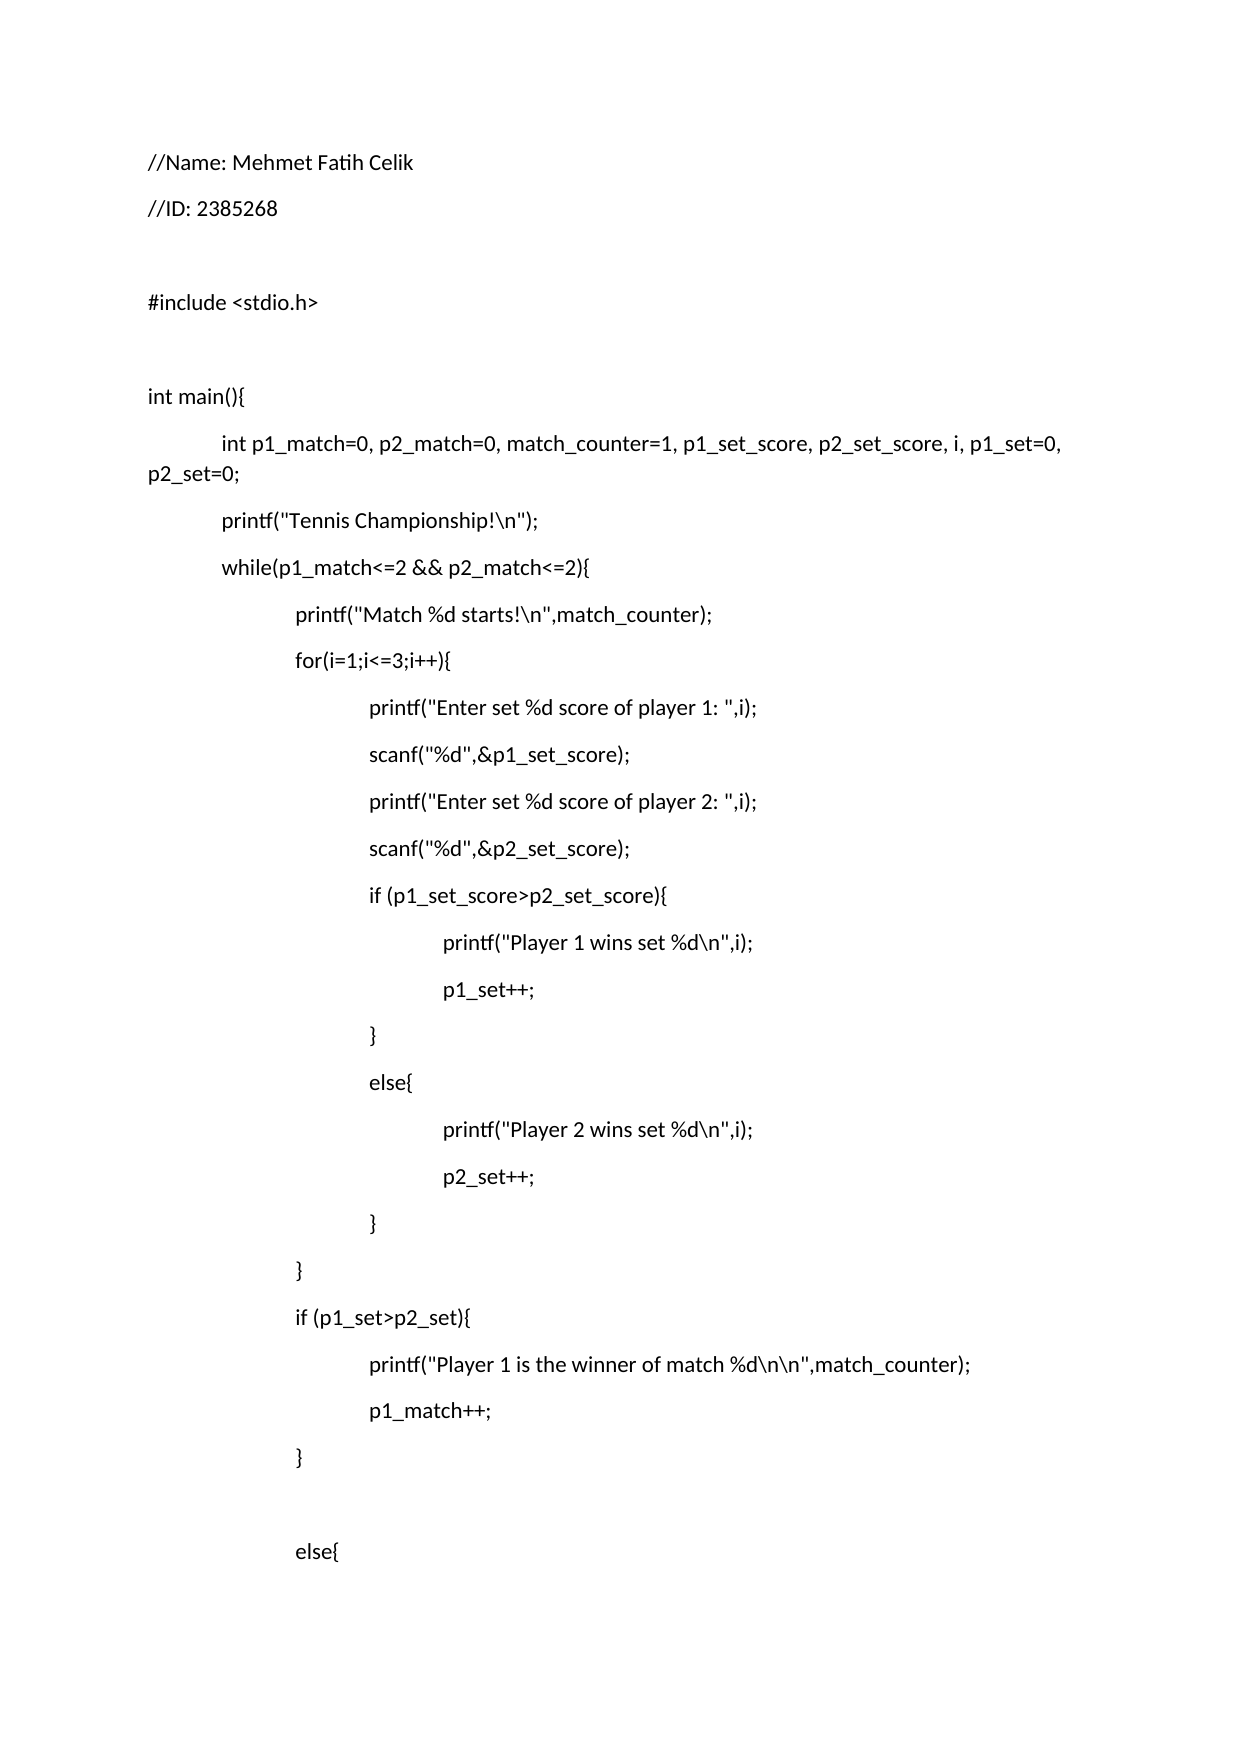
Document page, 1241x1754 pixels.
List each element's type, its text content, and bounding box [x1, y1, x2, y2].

text //Name: Mehmet Fatih Celik [148, 148, 1093, 176]
text printf("Enter set %d score of player 2: ",i); [148, 787, 1093, 815]
text } [148, 1209, 1093, 1237]
text printf("Enter set %d score of player 1: ",i); [148, 693, 1093, 721]
text } [148, 1256, 1093, 1284]
text if (p1_set>p2_set){ [148, 1303, 1093, 1331]
text printf("Match %d starts!\n",match_counter); [148, 600, 1093, 628]
text printf("Player 2 wins set %d\n",i); [148, 1115, 1093, 1143]
text else{ [148, 1068, 1093, 1096]
text printf("Player 1 wins set %d\n",i); [148, 928, 1093, 956]
text printf("Tennis Championship!\n"); [148, 506, 1093, 534]
text printf("Player 1 is the winner of match %d\n\n",match_counter); [148, 1350, 1093, 1378]
text if (p1_set_score>p2_set_score){ [148, 881, 1093, 909]
text int p1_match=0, p2_match=0, match_counter=1, p1_set_score, p2_set_score, i, p1_set=0, p2_set=0; [148, 429, 1093, 487]
text while(p1_match<=2 && p2_match<=2){ [148, 553, 1093, 581]
text scanf("%d",&p2_set_score); [148, 834, 1093, 862]
text p2_set++; [148, 1162, 1093, 1190]
text p1_match++; [148, 1397, 1093, 1424]
text #include <stdio.h> [148, 288, 1093, 316]
text //ID: 2385268 [148, 194, 1093, 222]
text else{ [148, 1537, 1093, 1565]
text p1_set++; [148, 975, 1093, 1003]
text int main(){ [148, 382, 1093, 410]
text } [148, 1443, 1093, 1471]
text for(i=1;i<=3;i++){ [148, 647, 1093, 674]
text scanf("%d",&p1_set_score); [148, 740, 1093, 768]
text } [148, 1022, 1093, 1049]
